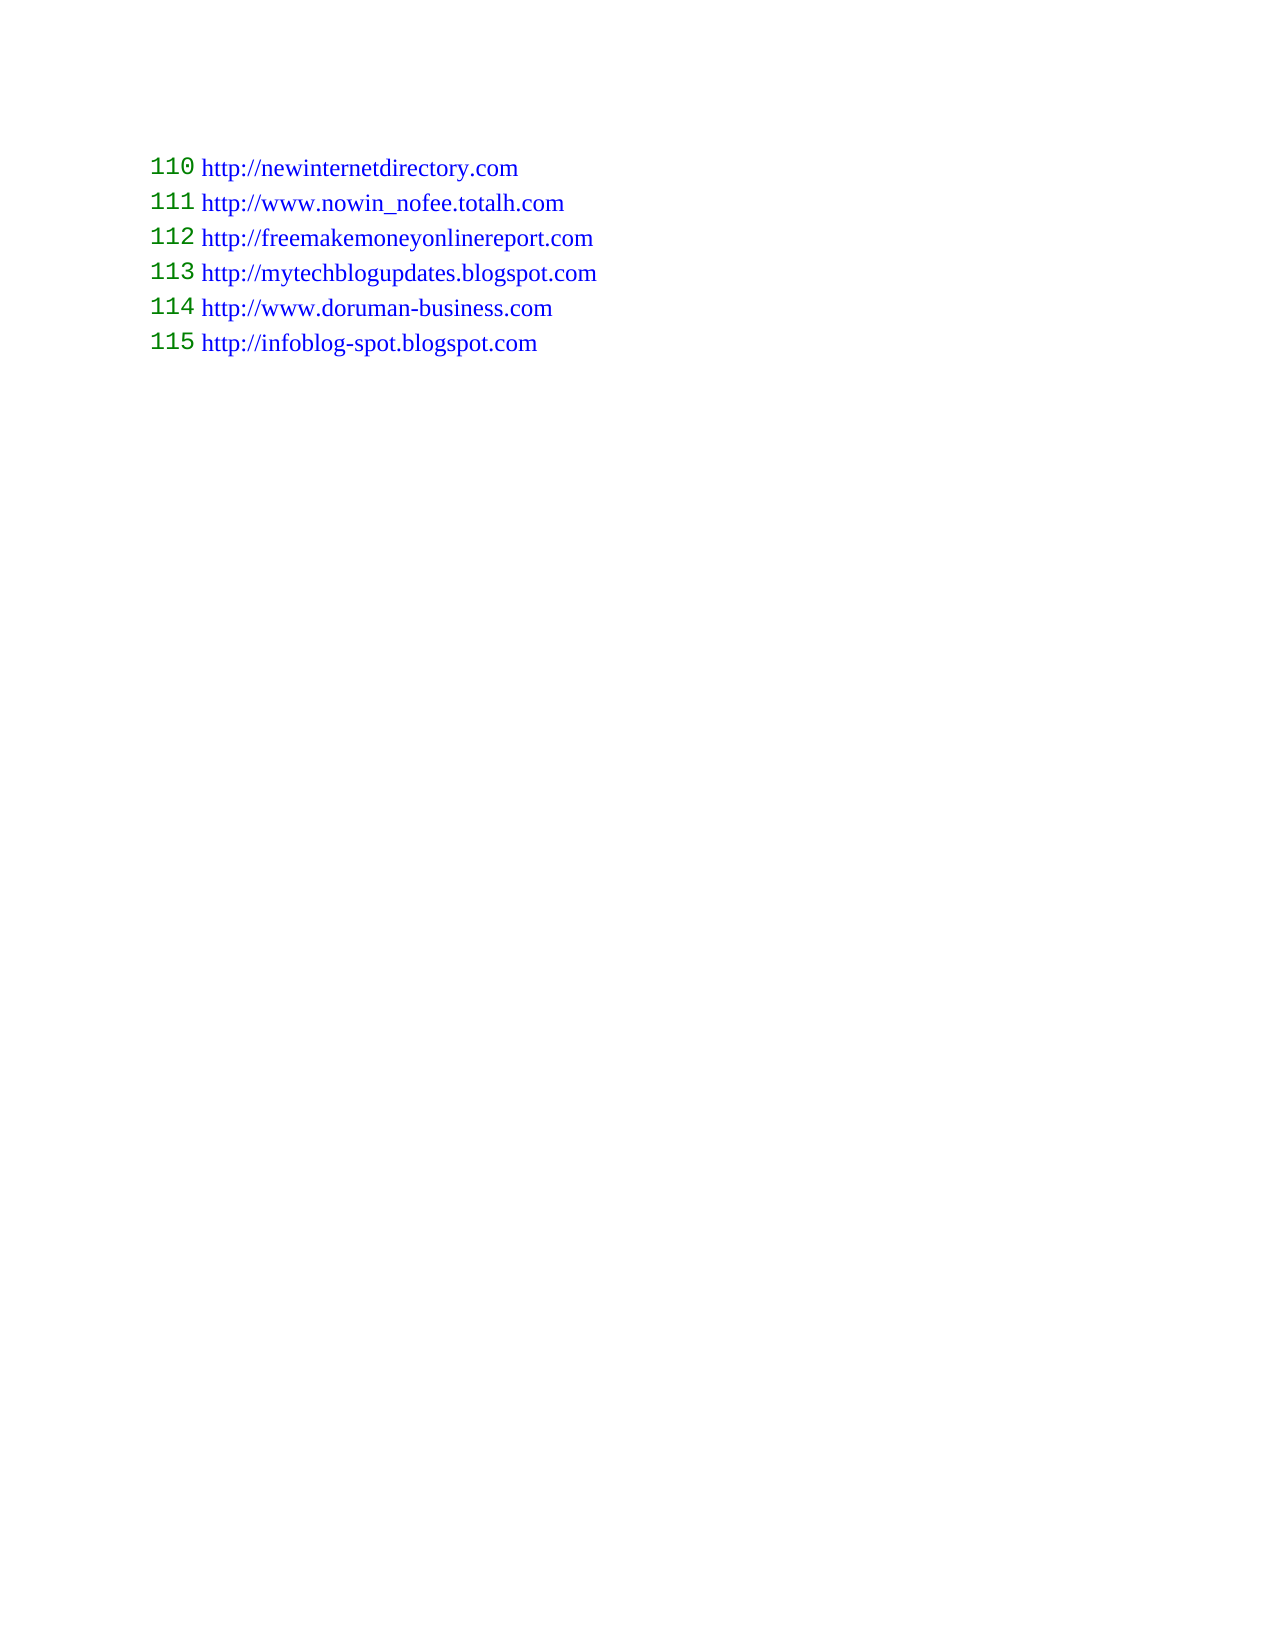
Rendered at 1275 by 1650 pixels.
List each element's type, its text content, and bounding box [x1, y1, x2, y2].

table_cell 115 [147, 325, 198, 360]
table_cell http://mytechblogupdates.blogspot.com [198, 255, 724, 290]
table_cell http://freemakemoneyonlinereport.com [198, 220, 724, 255]
table_cell http://infoblog-spot.blogspot.com [198, 325, 724, 360]
table_cell 110 [147, 150, 198, 185]
table_cell 111 [147, 185, 198, 220]
table_cell http://www.doruman-business.com [198, 290, 724, 325]
table_cell http://www.nowin_nofee.totalh.com [198, 185, 724, 220]
table_cell 114 [147, 290, 198, 325]
table_cell 112 [147, 220, 198, 255]
table_cell http://newinternetdirectory.com [198, 150, 724, 185]
table_cell 113 [147, 255, 198, 290]
